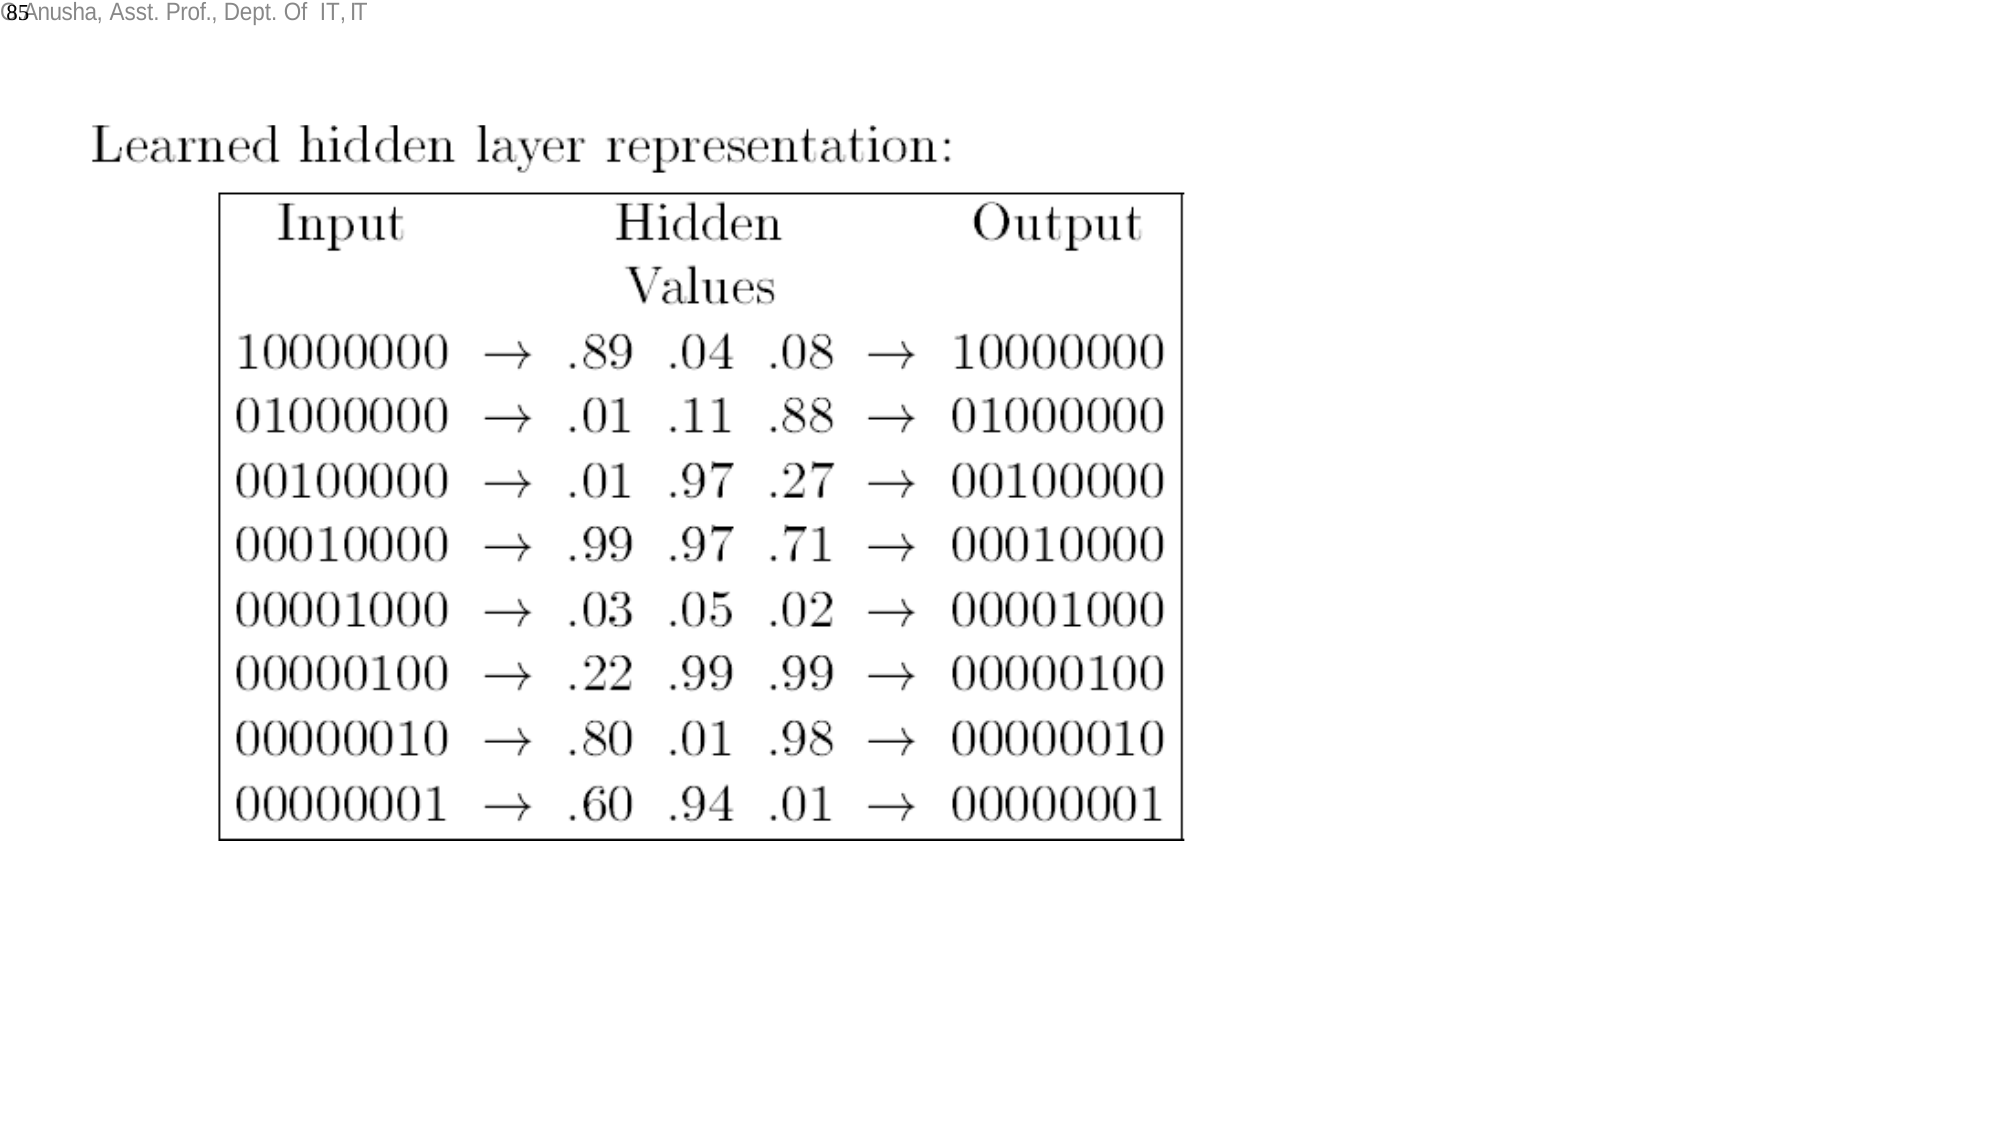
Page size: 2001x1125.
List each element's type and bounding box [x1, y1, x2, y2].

picture [91, 125, 1185, 841]
